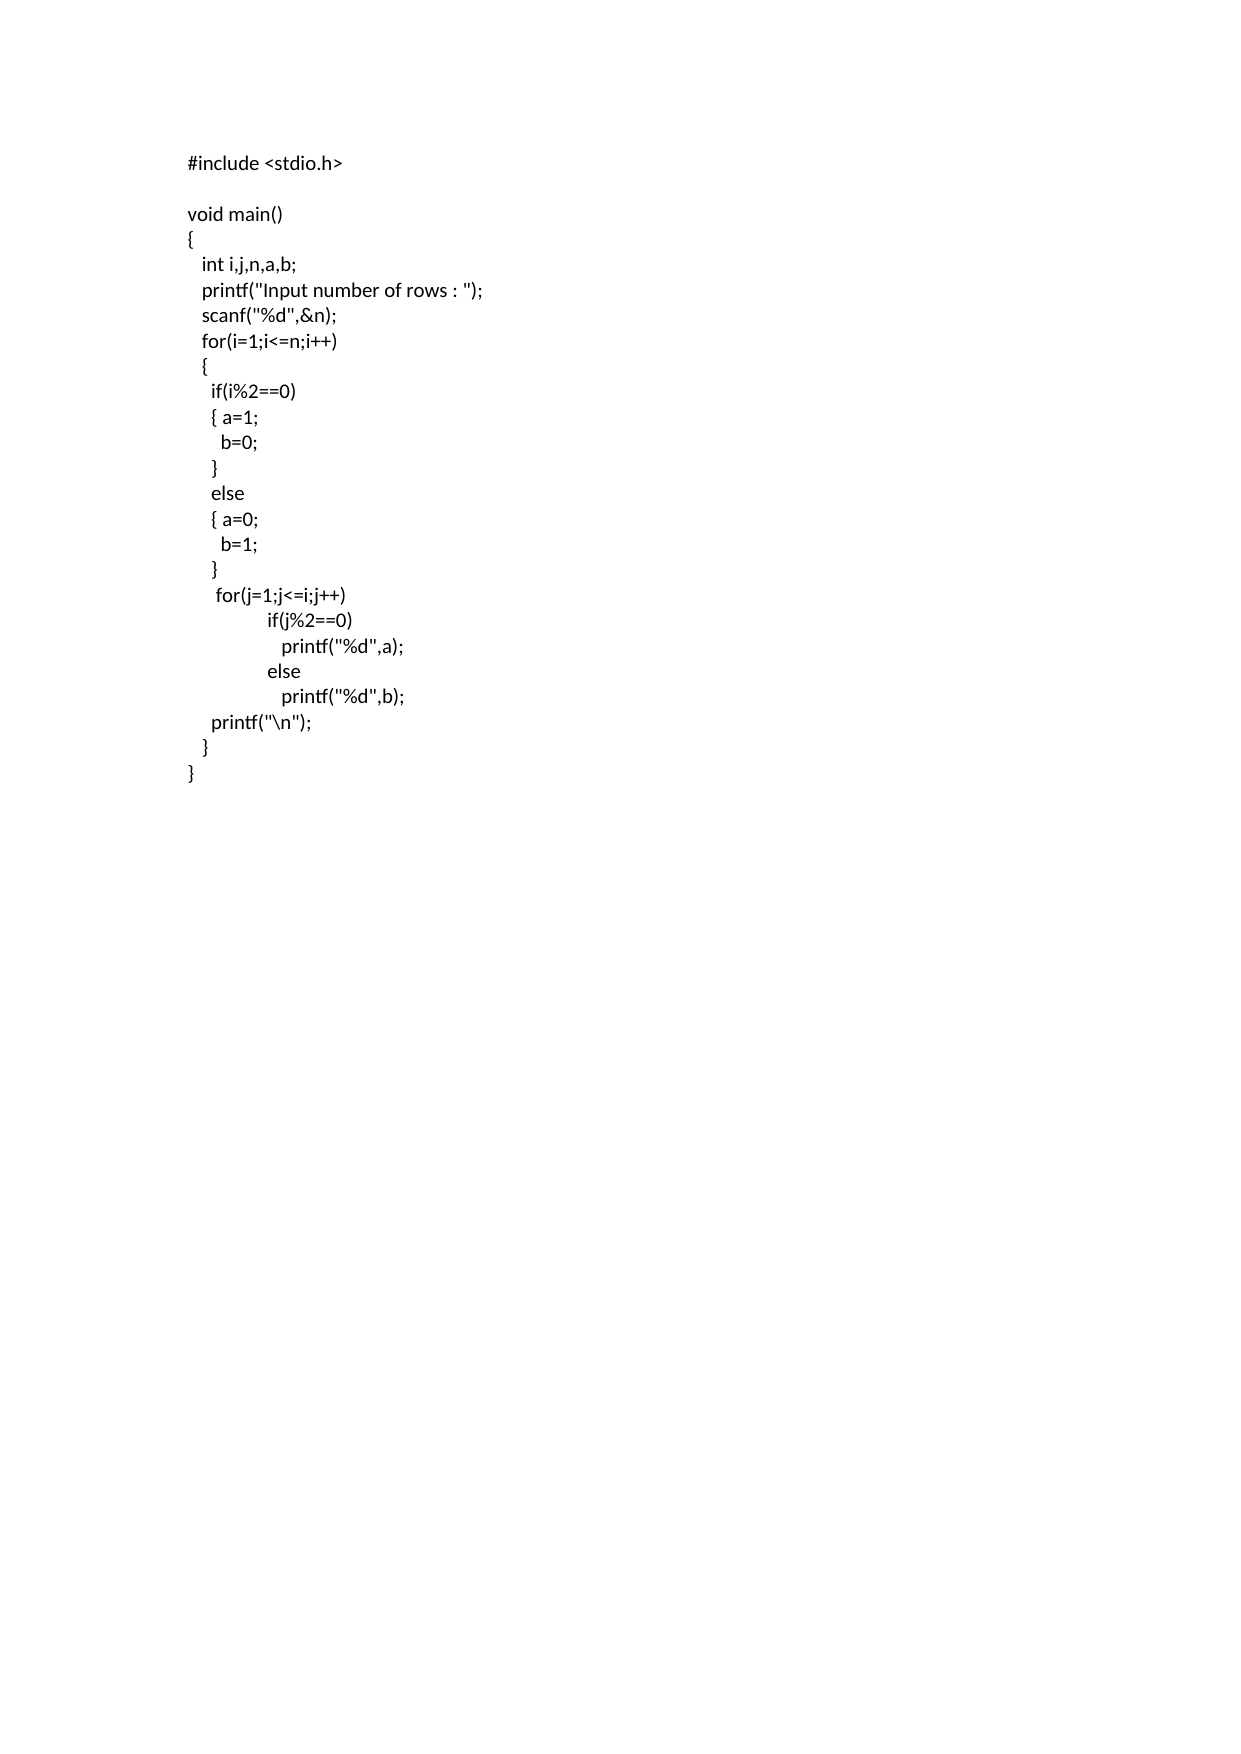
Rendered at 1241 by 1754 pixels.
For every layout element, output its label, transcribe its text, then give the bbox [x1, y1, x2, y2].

text { [187, 353, 1053, 379]
text { [187, 226, 1053, 252]
text for(j=1;j<=i;j++) [187, 582, 1053, 607]
text void main() [187, 201, 1053, 226]
text for(i=1;i<=n;i++) [187, 328, 1053, 353]
text if(j%2==0) [187, 607, 1053, 633]
text #include <stdio.h> [187, 150, 1053, 175]
text { a=0; [187, 506, 1053, 531]
text printf("Input number of rows : "); [187, 277, 1053, 302]
text { a=1; [187, 404, 1053, 429]
text } [187, 557, 1053, 582]
text } [187, 760, 1053, 785]
text scanf("%d",&n); [187, 302, 1053, 328]
text if(i%2==0) [187, 379, 1053, 404]
text printf("%d",a); [187, 633, 1053, 658]
text b=1; [187, 531, 1053, 557]
text else [187, 658, 1053, 684]
text else [187, 480, 1053, 506]
text printf("%d",b); [187, 684, 1053, 709]
text } [187, 734, 1053, 760]
text b=0; [187, 429, 1053, 455]
text } [187, 455, 1053, 480]
text int i,j,n,a,b; [187, 252, 1053, 277]
text printf("\n"); [187, 709, 1053, 734]
